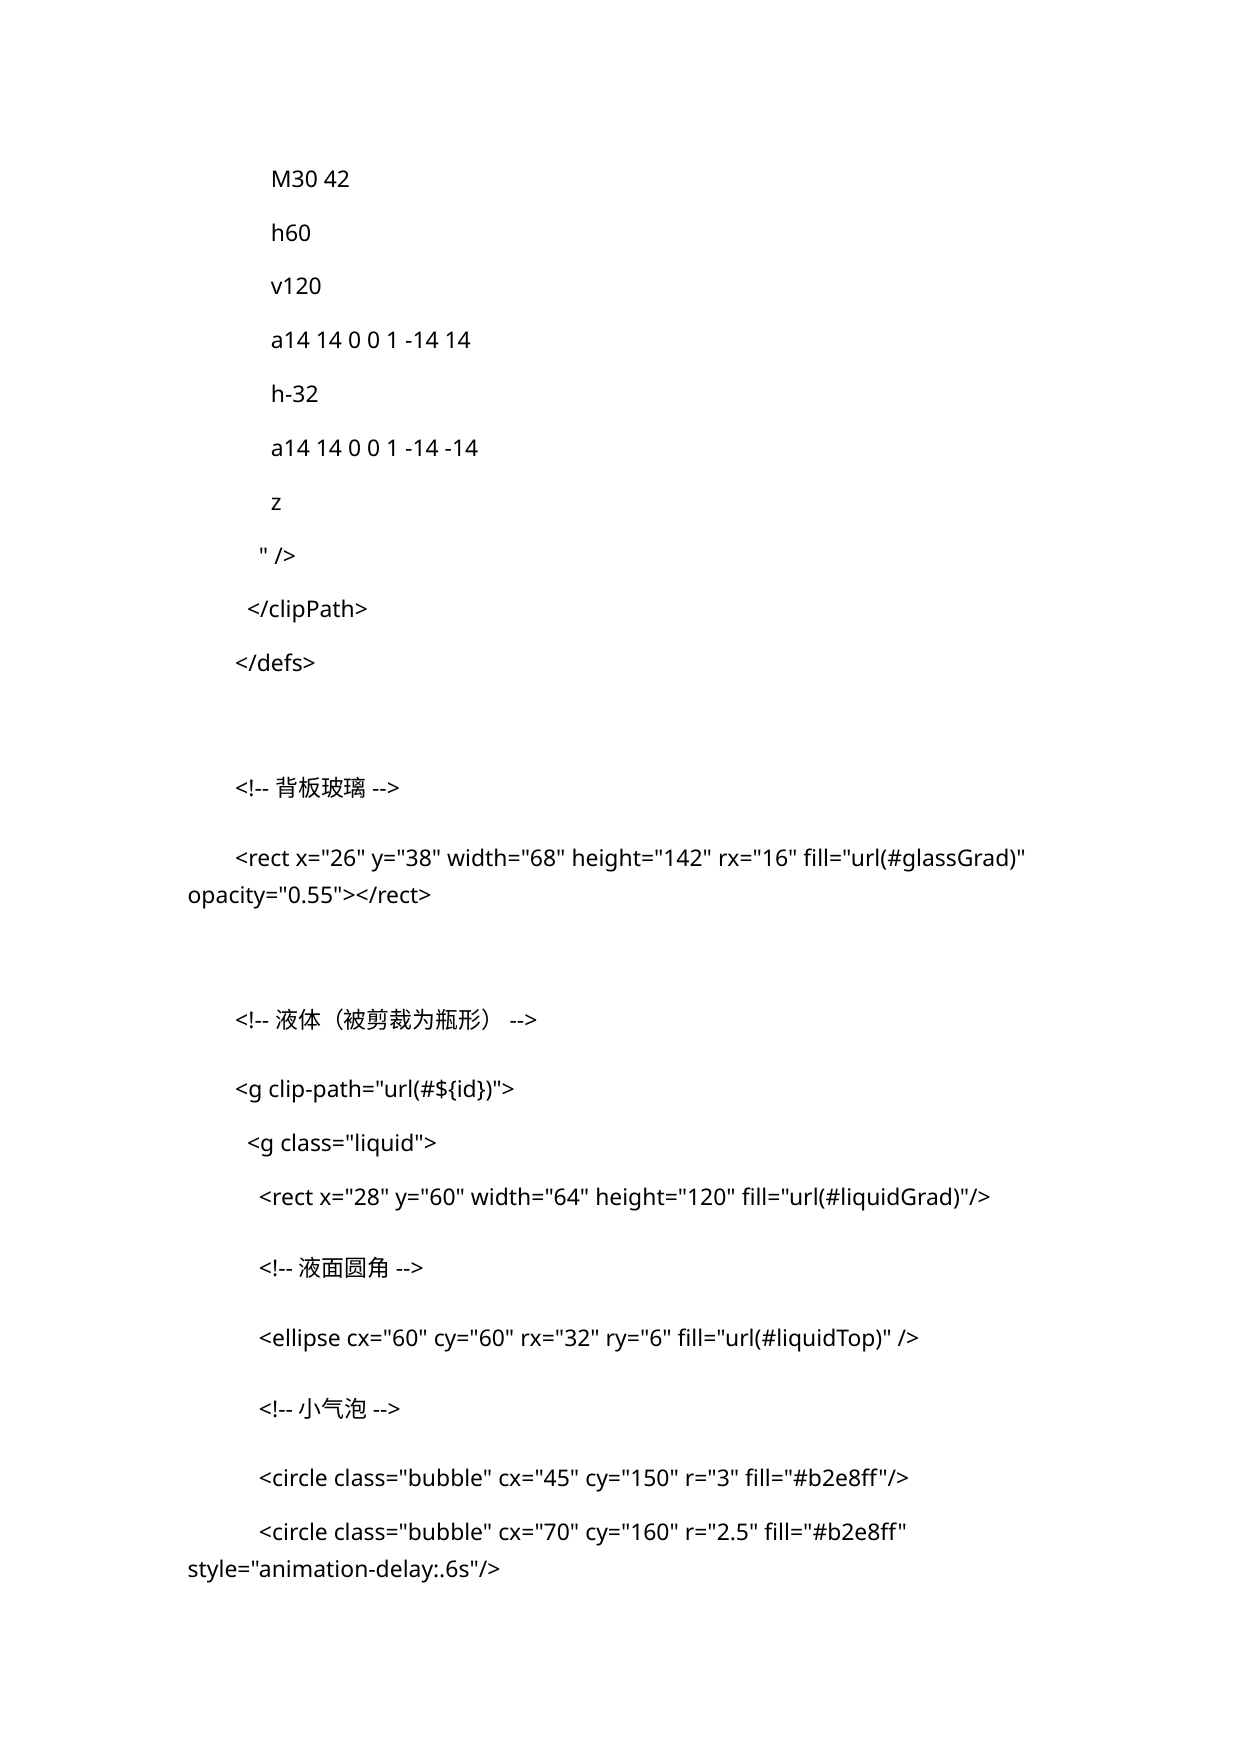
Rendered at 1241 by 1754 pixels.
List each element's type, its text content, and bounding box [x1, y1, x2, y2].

text <ellipse cx="60" cy="60" rx="32" ry="6" fill="url(#liquidTop)" /> [187, 1321, 1053, 1353]
text <!-- 液体（被剪裁为瓶形） --> [187, 986, 1053, 1051]
text h-32 [187, 377, 1053, 410]
text " /> [187, 539, 1053, 571]
text v120 [187, 270, 1053, 302]
text <g clip-path="url(#${id})"> [187, 1073, 1053, 1105]
text <rect x="26" y="38" width="68" height="142" rx="16" fill="url(#glassGrad)" opacity="0.55"></rect> [187, 841, 1053, 911]
text a14 14 0 0 1 -14 -14 [187, 431, 1053, 464]
text <g class="liquid"> [187, 1127, 1053, 1159]
text <!-- 液面圆角 --> [187, 1234, 1053, 1299]
text <rect x="28" y="60" width="64" height="120" fill="url(#liquidGrad)"/> [187, 1180, 1053, 1213]
text a14 14 0 0 1 -14 14 [187, 323, 1053, 356]
text <!-- 背板玻璃 --> [187, 754, 1053, 819]
text <!-- 小气泡 --> [187, 1375, 1053, 1440]
text </clipPath> [187, 593, 1053, 625]
text <circle class="bubble" cx="45" cy="150" r="3" fill="#b2e8ff"/> [187, 1461, 1053, 1494]
text </defs> [187, 647, 1053, 679]
text z [187, 485, 1053, 518]
text h60 [187, 216, 1053, 248]
text M30 42 [187, 162, 1053, 194]
text <circle class="bubble" cx="70" cy="160" r="2.5" fill="#b2e8ff" style="animation-delay:.6s"/> [187, 1515, 1053, 1585]
